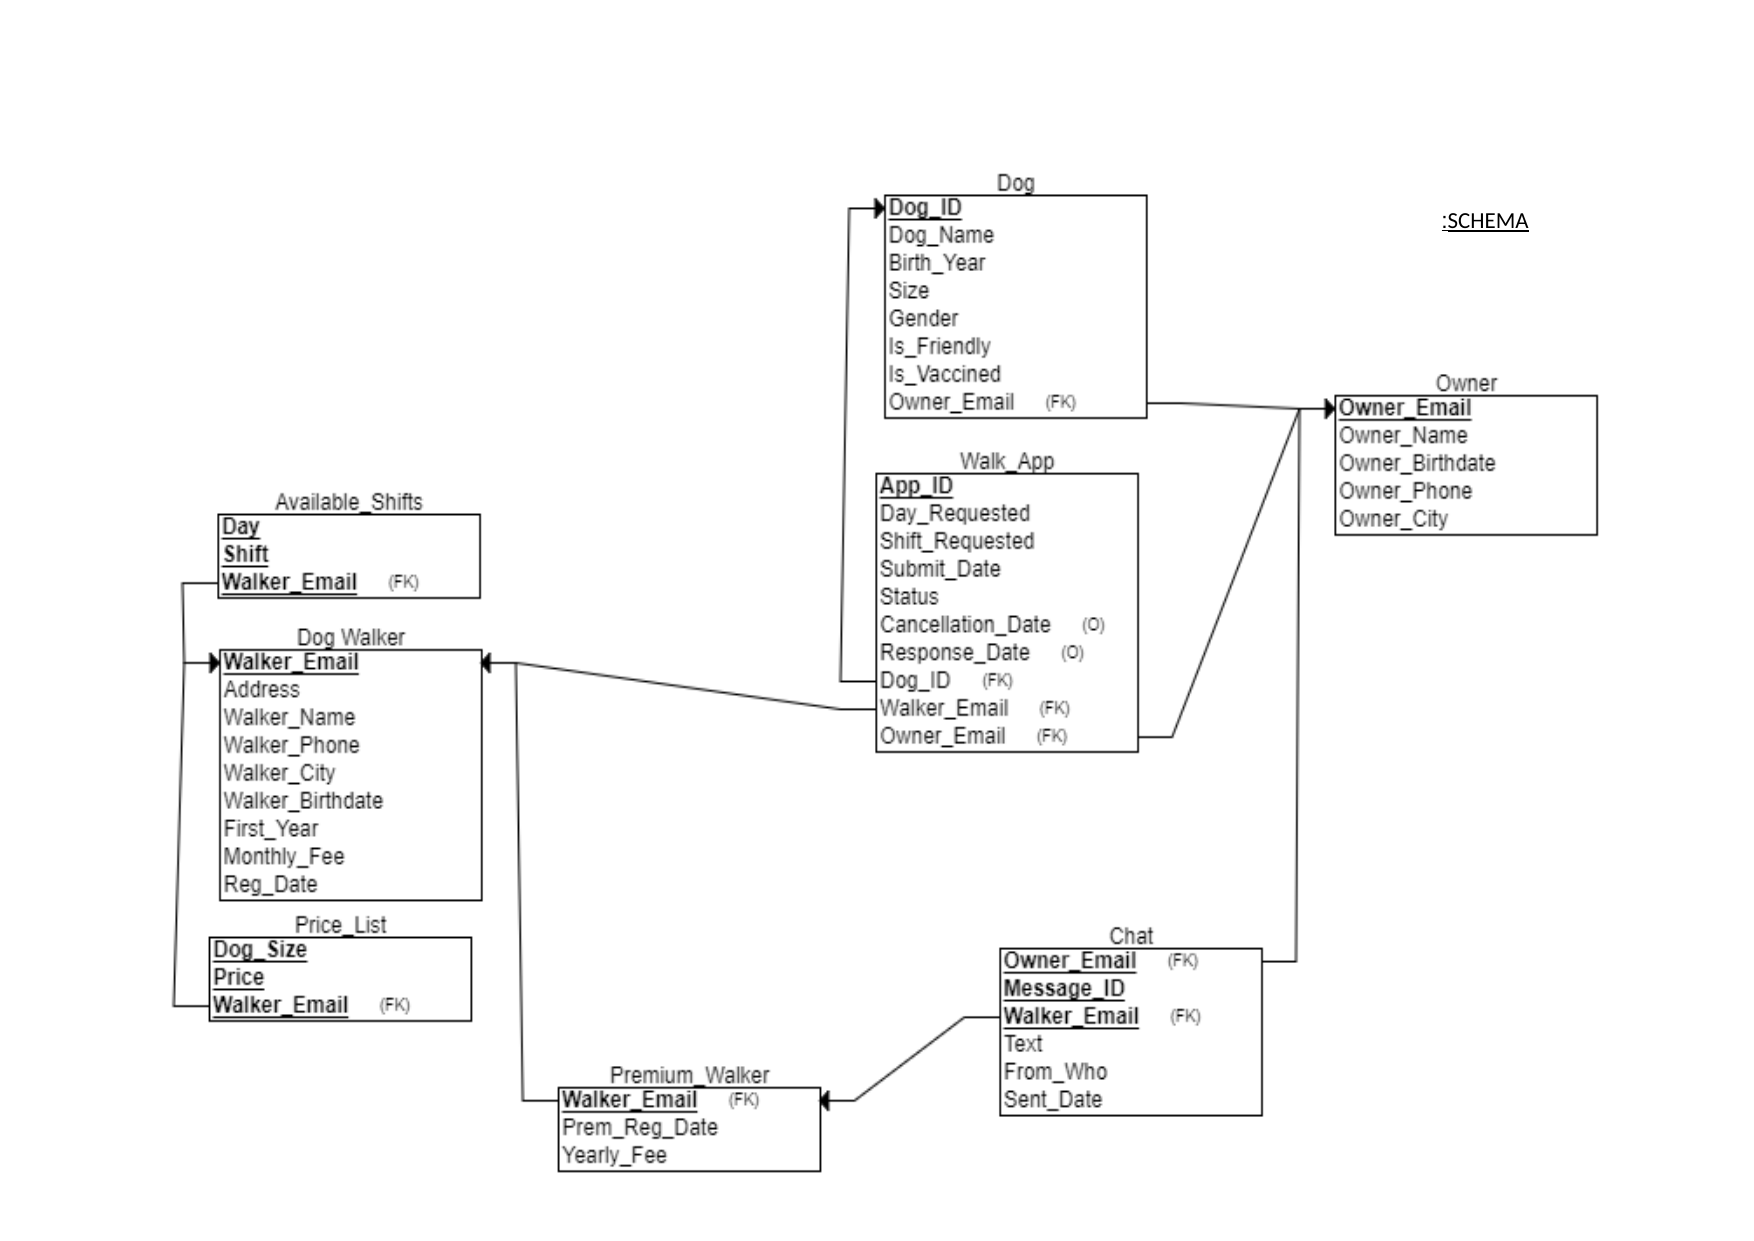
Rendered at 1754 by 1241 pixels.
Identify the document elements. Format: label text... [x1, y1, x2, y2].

text SCHEMA: [150, 206, 1529, 234]
picture [127, 117, 1642, 1219]
